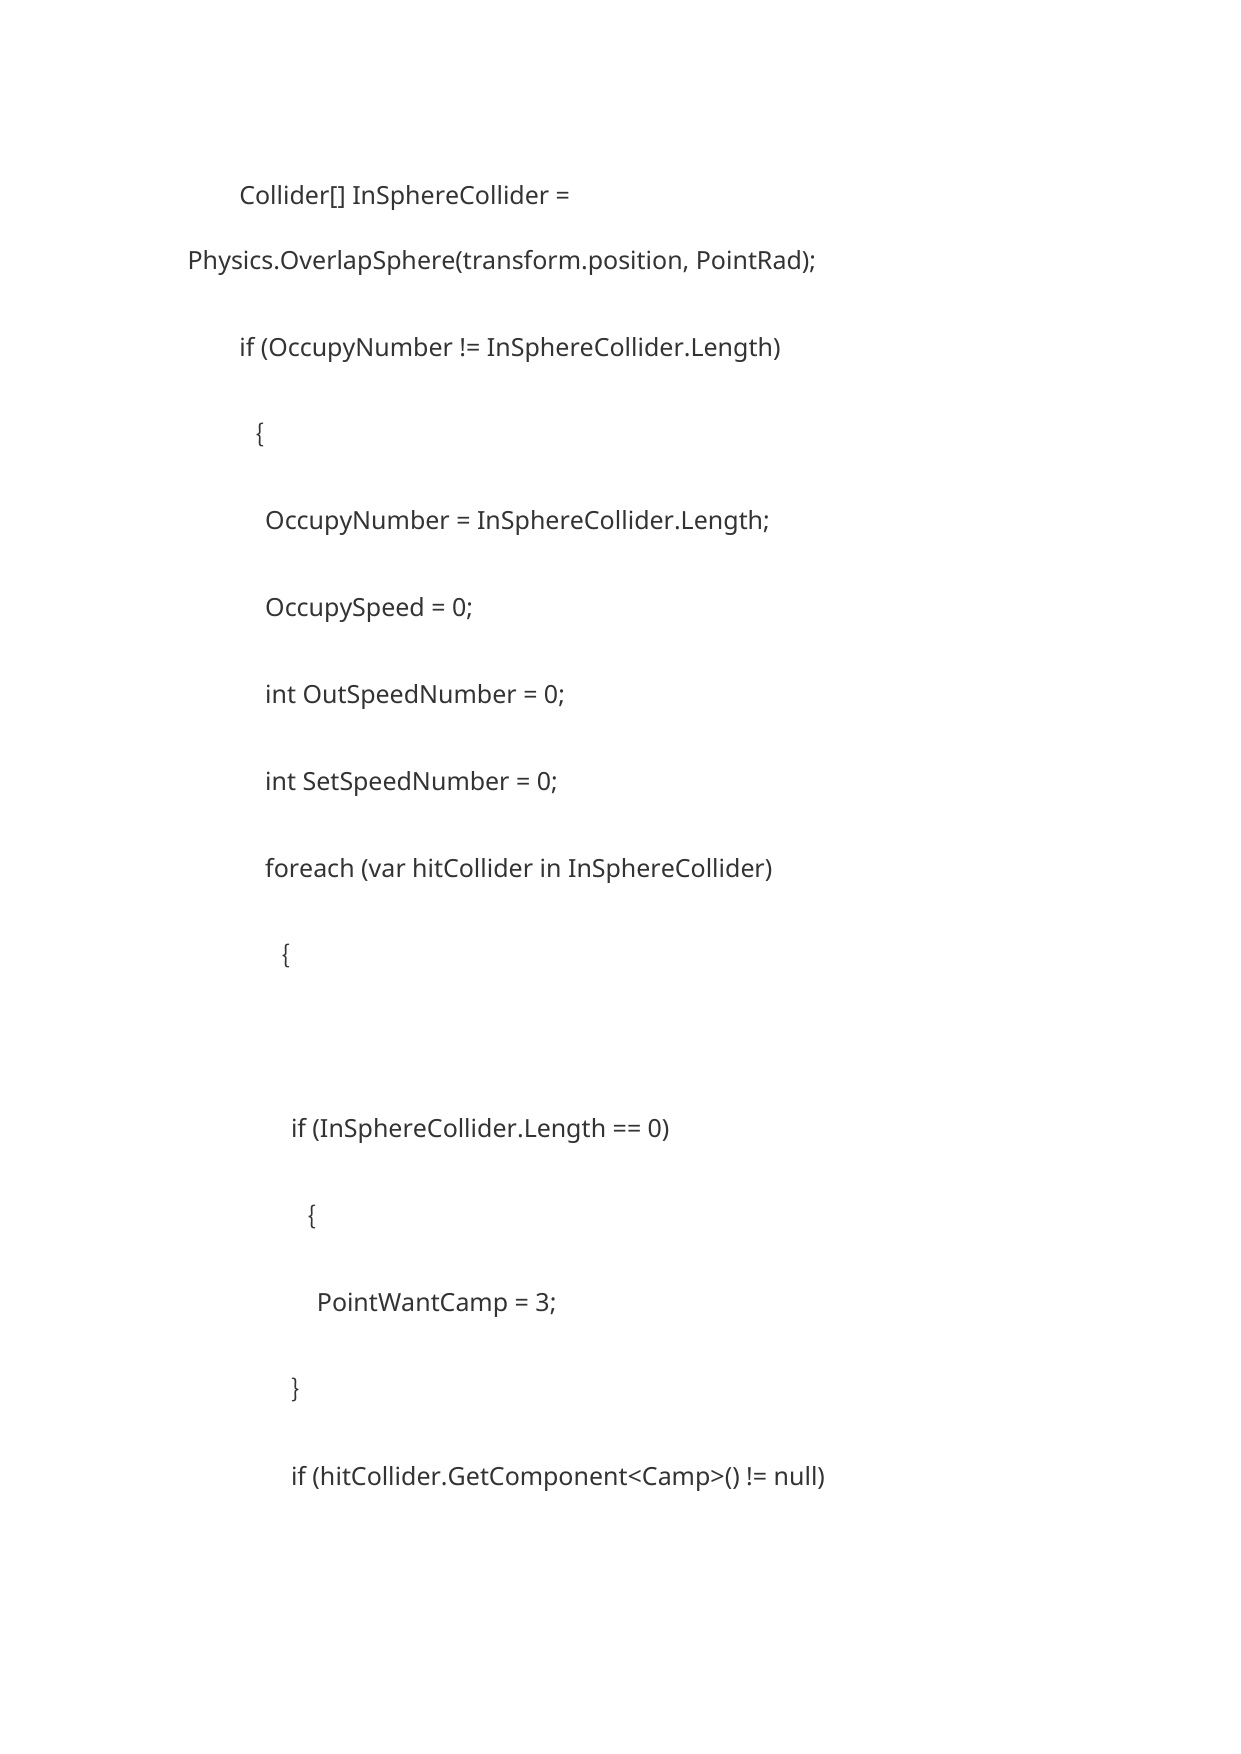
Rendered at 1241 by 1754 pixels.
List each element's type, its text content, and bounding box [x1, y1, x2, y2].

text OccupyNumber = InSphereCollider.Length; [187, 488, 1053, 553]
text if (InSphereCollider.Length == 0) [187, 1096, 1053, 1161]
text ｛ [187, 922, 1053, 987]
text Collider[] InSphereCollider = Physics.OverlapSphere(transform.position, PointRad); [187, 162, 1053, 292]
text foreach (var hitCollider in InSphereCollider) [187, 835, 1053, 900]
text PointWantCamp = 3; [187, 1269, 1053, 1334]
text if (hitCollider.GetComponent<Camp>() != null) [187, 1443, 1053, 1508]
text if (OccupyNumber != InSphereCollider.Length) [187, 314, 1053, 379]
text int SetSpeedNumber = 0; [187, 748, 1053, 813]
text ｝ [187, 1356, 1053, 1421]
text OccupySpeed = 0; [187, 574, 1053, 639]
text ｛ [187, 1183, 1053, 1248]
text ｛ [187, 401, 1053, 466]
text int OutSpeedNumber = 0; [187, 661, 1053, 726]
